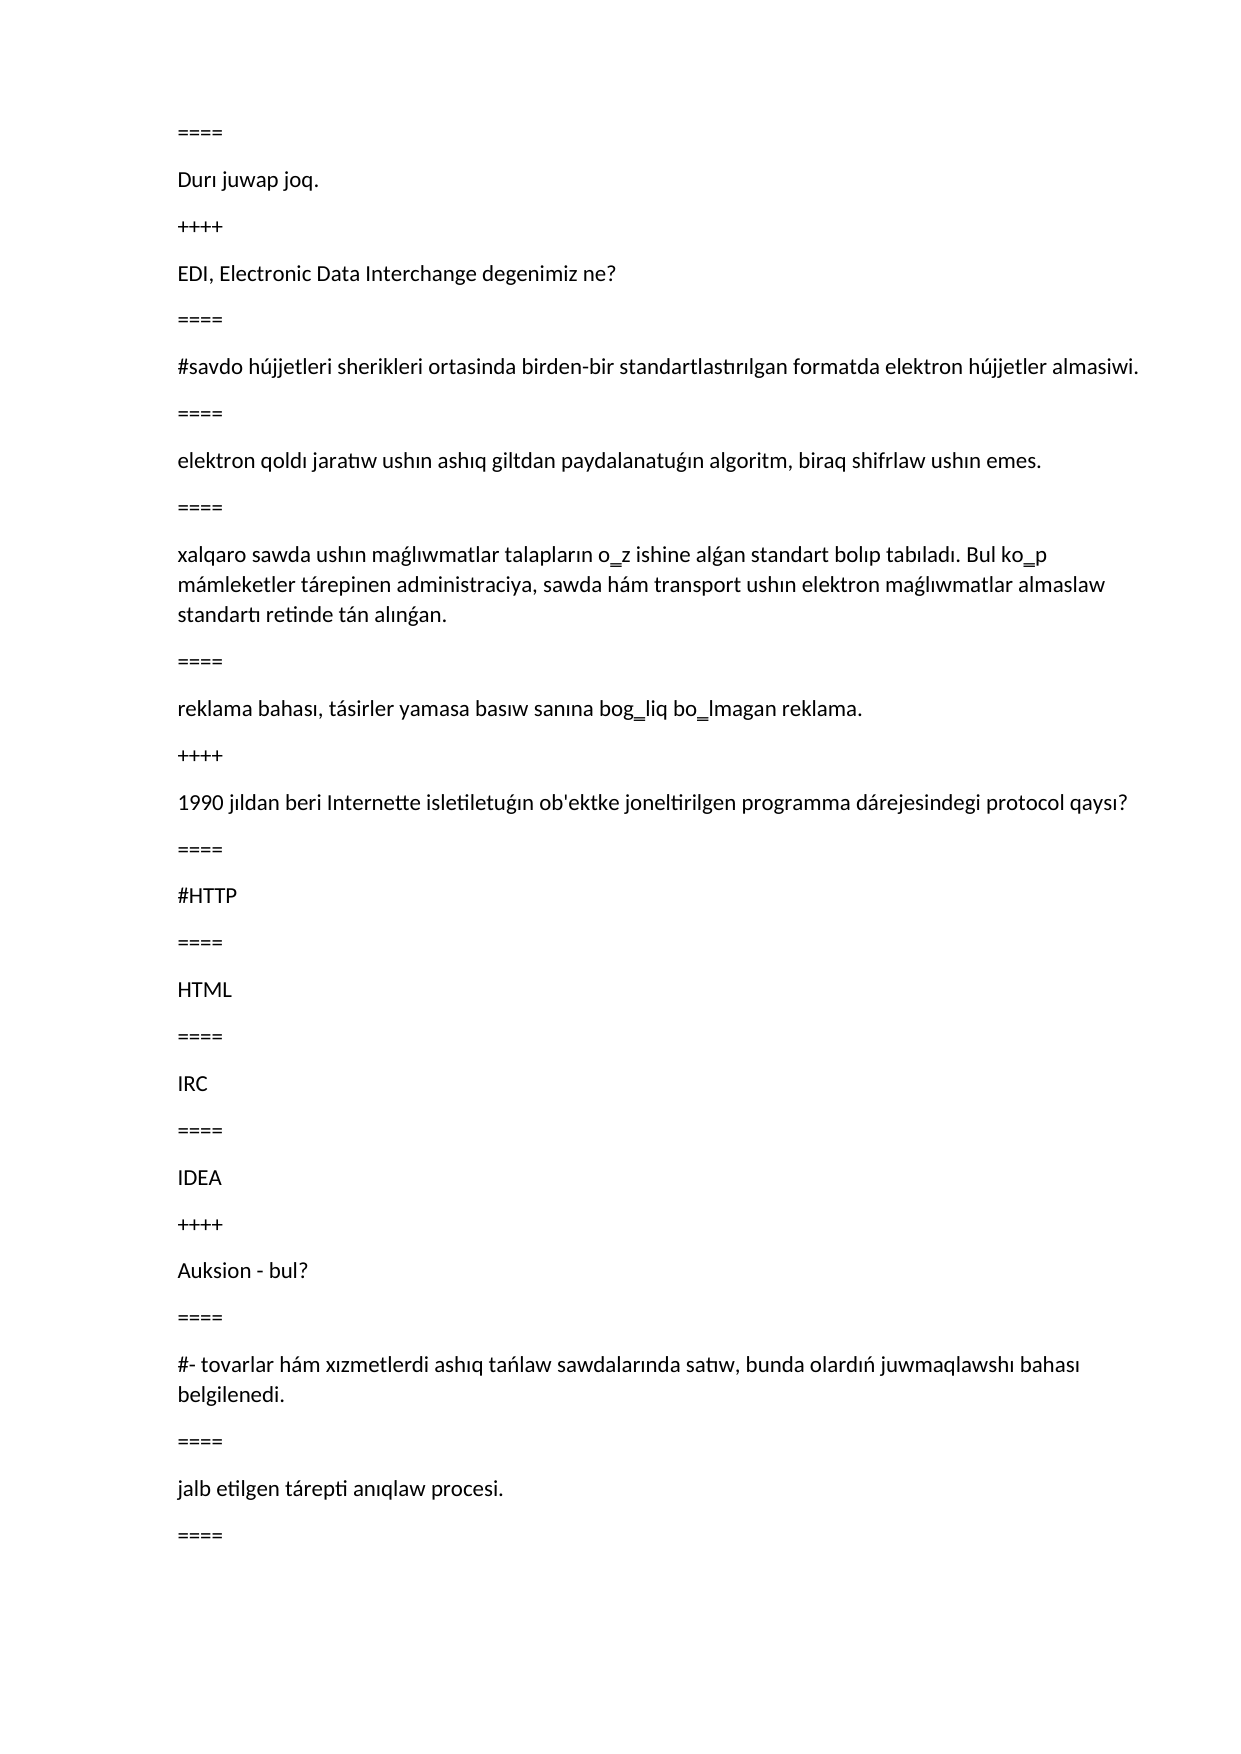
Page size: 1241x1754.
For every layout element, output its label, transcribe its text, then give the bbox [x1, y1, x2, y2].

text xalqaro sawda ushın maǵlıwmatlar talapların o‗z ishine alǵan standart bolıp tabıladı. Bul ko‗p mámleketler tárepinen administraciya, sawda hám transport ushın elektron maǵlıwmatlar almaslaw standartı retinde tán alınǵan. [177, 540, 1152, 628]
text #HTTP [177, 882, 1152, 910]
text ==== [177, 493, 1152, 521]
text 1990 jıldan beri Internette isletiletuǵın ob'ektke joneltirilgen programma dárejesindegi protocol qaysı? [177, 788, 1152, 816]
text EDI, Electronic Data Interchange degenimiz ne? [177, 259, 1152, 287]
text ==== [177, 1116, 1152, 1144]
text HTML [177, 975, 1152, 1003]
text ==== [177, 1303, 1152, 1332]
text ==== [177, 118, 1152, 146]
text ==== [177, 1022, 1152, 1050]
text ==== [177, 306, 1152, 334]
text ++++ [177, 1210, 1152, 1238]
text ==== [177, 1427, 1152, 1456]
text ==== [177, 928, 1152, 957]
text IRC [177, 1069, 1152, 1097]
text #savdo hújjetleri sherikleri ortasinda birden-bir standartlastırılgan formatda elektron hújjetler almasiwi. [177, 352, 1152, 381]
text Durı juwap joq. [177, 165, 1152, 193]
text #- tovarlar hám xızmetlerdi ashıq tańlaw sawdalarında satıw, bunda olardıń juwmaqlawshı bahası belgilenedi. [177, 1350, 1152, 1409]
text Auksion - bul? [177, 1257, 1152, 1285]
text ++++ [177, 212, 1152, 240]
text elektron qoldı jaratıw ushın ashıq giltdan paydalanatuǵın algoritm, biraq shifrlaw ushın emes. [177, 446, 1152, 474]
text ==== [177, 1521, 1152, 1549]
text ++++ [177, 741, 1152, 769]
text IDEA [177, 1163, 1152, 1191]
text reklama bahası, tásirler yamasa basıw sanına bog‗liq bo‗lmagan reklama. [177, 694, 1152, 722]
text ==== [177, 647, 1152, 675]
text jalb etilgen tárepti anıqlaw procesi. [177, 1474, 1152, 1502]
text ==== [177, 399, 1152, 427]
text ==== [177, 835, 1152, 863]
